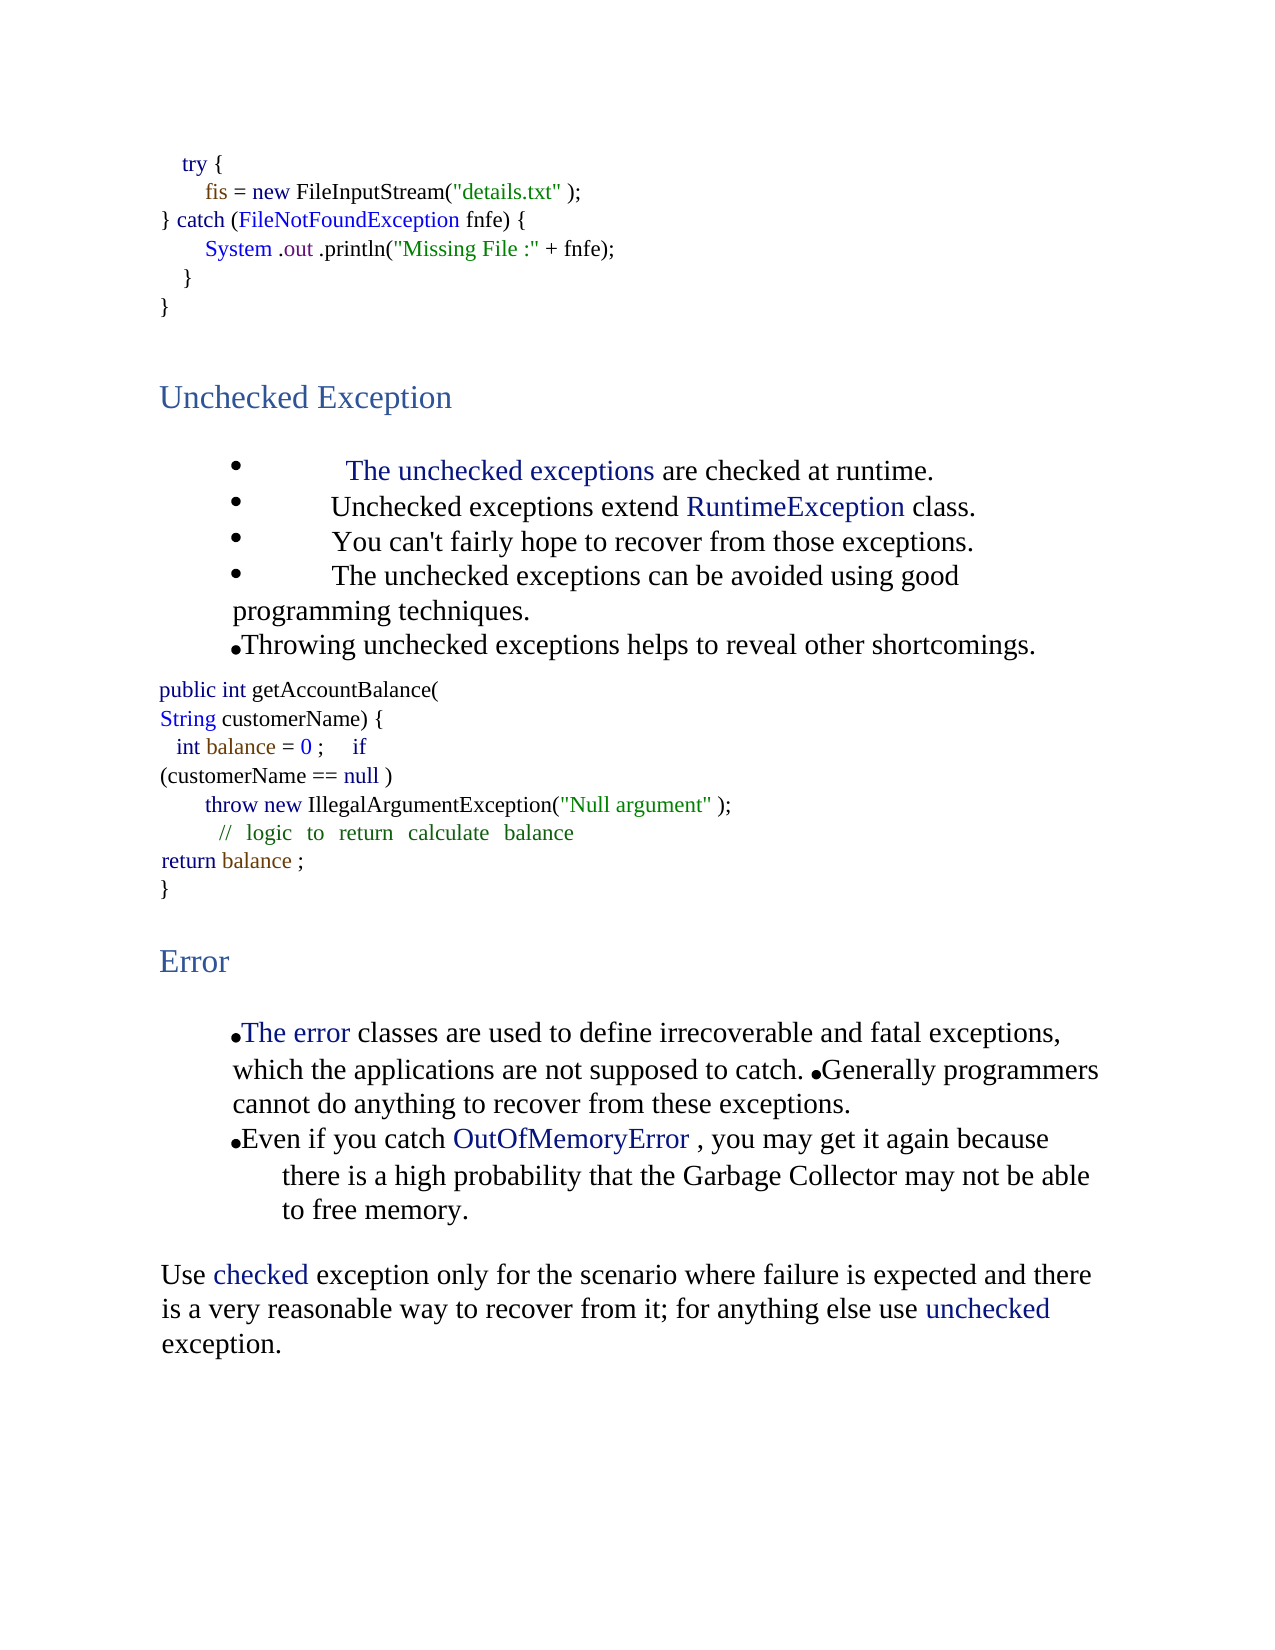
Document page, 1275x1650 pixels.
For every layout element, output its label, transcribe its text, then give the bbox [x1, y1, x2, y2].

text // logic to return calculate balance return balance ; [160, 819, 574, 873]
text } [159, 264, 770, 290]
text } [159, 875, 770, 901]
text fis = new FileInputStream("details.txt" ); } catch (FileNotFoundException fnfe) { [159, 178, 609, 233]
subtitle Unchecked Exception [159, 378, 1114, 416]
text The unchecked exceptions are checked at runtime. [246, 453, 1114, 487]
text try { [159, 150, 602, 176]
text int balance = 0 ; if (customerName == null ) [159, 733, 447, 788]
text public int getAccountBalance( String customerName) { [159, 676, 515, 731]
text Use checked exception only for the scenario where failure is expected and there is a very reasonable way to recover from it; for anything else use unchecked exception. [160, 1257, 1113, 1359]
text Unchecked exceptions extend RuntimeException class. You can't fairly hope to recover from those exceptions. The unchecked exceptions can be avoided using good programming techniques. [231, 489, 1016, 626]
text System .out .println("Missing File :" + fnfe); [159, 235, 770, 262]
subtitle Error [159, 941, 1114, 980]
text The error classes are used to define irrecoverable and fatal exceptions, which the applications are not supposed to catch. Generally programmers cannot do anything to recover from these exceptions. [231, 1015, 1113, 1120]
text } [159, 293, 770, 319]
text throw new IllegalArgumentException("Null argument" ); [159, 791, 770, 817]
text Even if you catch OutOfMemoryError , you may get it again because there is a high probability that the Garbage Collector may not be able to free memory. [231, 1121, 1113, 1226]
text Throwing unchecked exceptions helps to reveal other shortcomings. [231, 627, 1113, 663]
